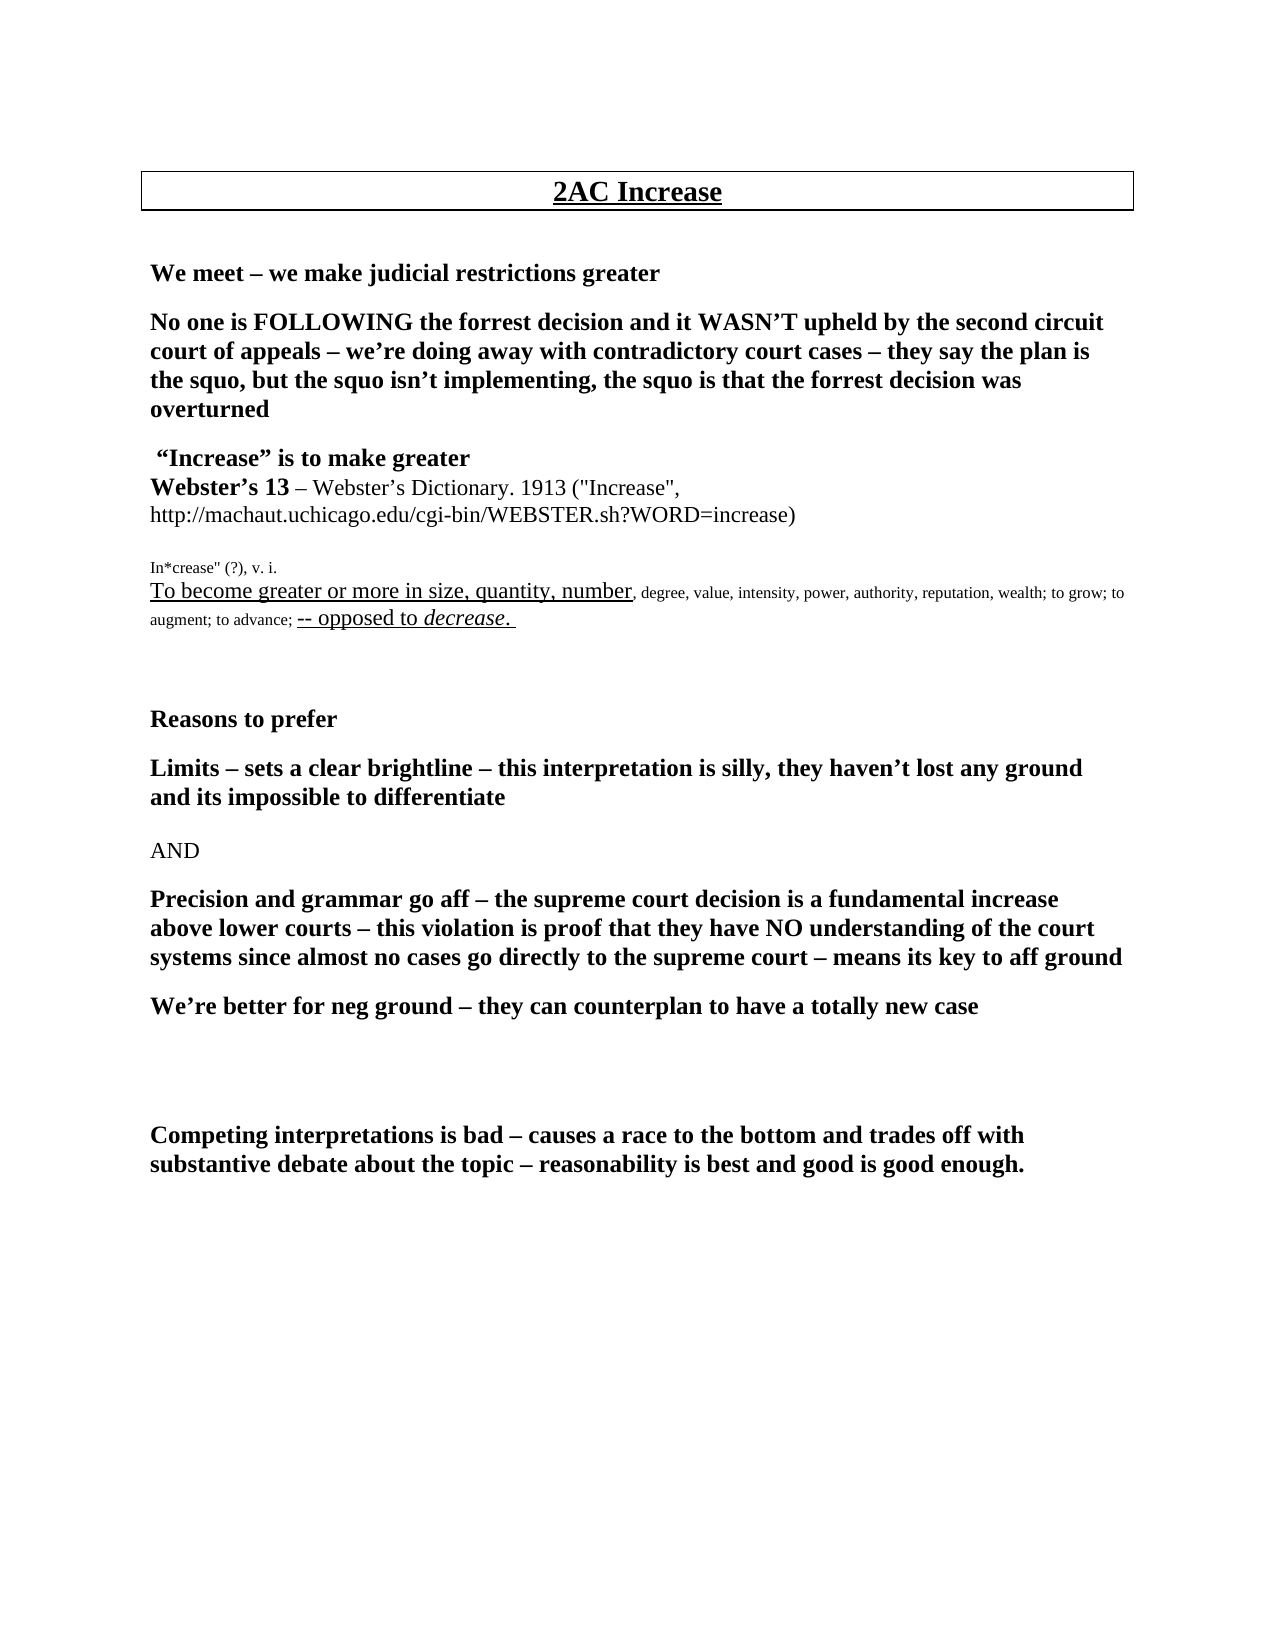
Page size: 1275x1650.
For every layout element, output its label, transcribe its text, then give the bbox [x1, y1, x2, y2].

subtitle 2AC Increase [142, 172, 1133, 209]
text AND [150, 837, 1125, 863]
text Webster’s 13 – Webster’s Dictionary. 1913 ("Increase", http://machaut.uchicago.edu/cgi-bin/WEBSTER.sh?WORD=increase) [150, 472, 1125, 527]
subtitle Limits – sets a clear brightline – this interpretation is silly, they haven’t lost any ground and its impossible to differentiate [150, 753, 1125, 811]
subtitle Reasons to prefer [150, 704, 1125, 732]
subtitle We meet – we make judicial restrictions greater [150, 258, 1125, 287]
subtitle Competing interpretations is bad – causes a race to the bottom and trades off with substantive debate about the topic – reasonability is best and good is good enough. [150, 1120, 1125, 1178]
subtitle Precision and grammar go aff – the supreme court decision is a fundamental increase above lower courts – this violation is proof that they have NO understanding of the court systems since almost no cases go directly to the supreme court – means its key to aff ground [150, 884, 1125, 971]
subtitle We’re better for neg ground – they can counterplan to have a totally new case [150, 991, 1125, 1020]
text In*crease" (?), v. i. [150, 558, 1125, 577]
subtitle “Increase” is to make greater [150, 443, 1125, 472]
subtitle No one is FOLLOWING the forrest decision and it WASN’T upheld by the second circuit court of appeals – we’re doing away with contradictory court cases – they say the plan is the squo, but the squo isn’t implementing, the squo is that the forrest decision was overturned [150, 307, 1125, 422]
text To become greater or more in size, quantity, number, degree, value, intensity, power, authority, reputation, wealth; to grow; to augment; to advance; -- opposed to decrease. [150, 577, 1125, 630]
